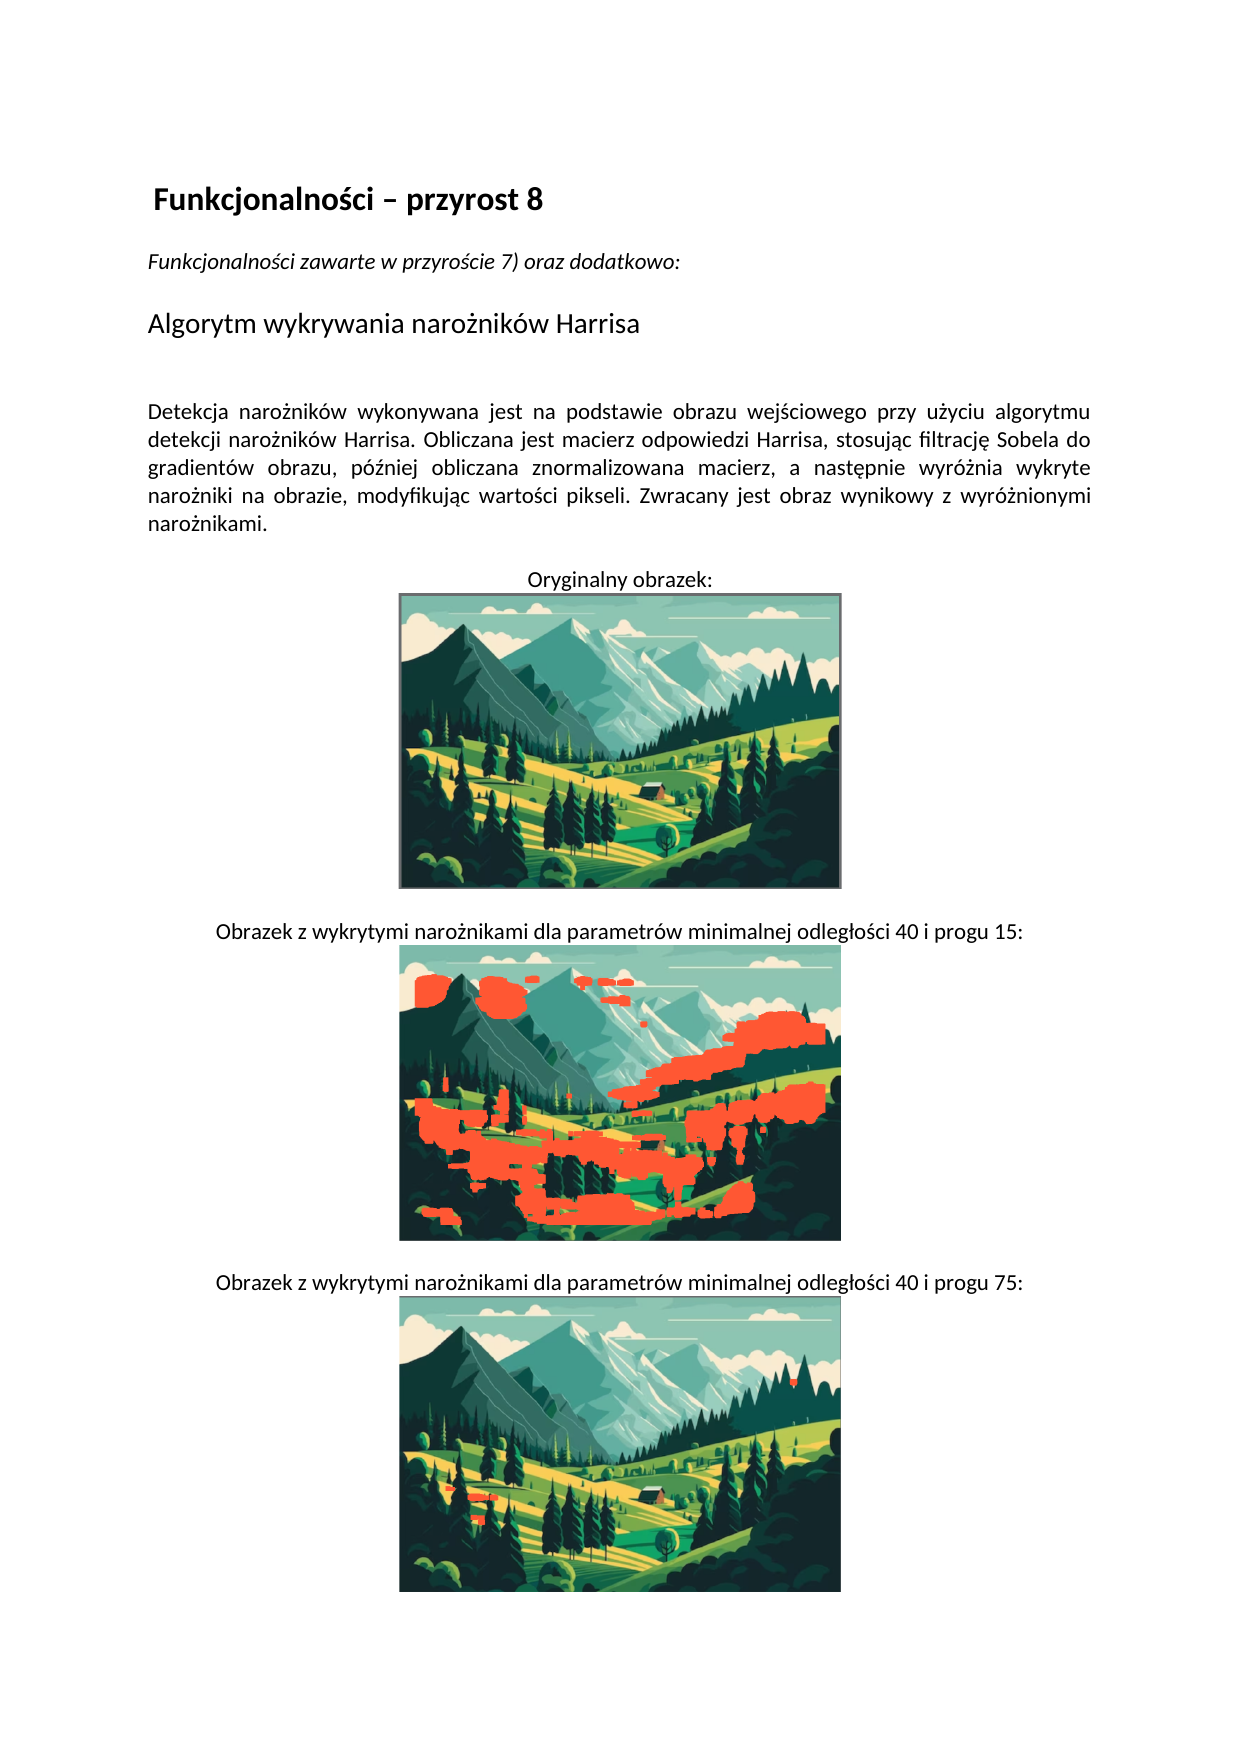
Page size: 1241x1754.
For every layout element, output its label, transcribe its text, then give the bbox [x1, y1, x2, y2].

text Detekcja narożników wykonywana jest na podstawie obrazu wejściowego przy użyciu algorytmu detekcji narożników Harrisa. Obliczana jest macierz odpowiedzi Harrisa, stosując filtrację Sobela do gradientów obrazu, później obliczana znormalizowana macierz, a następnie wyróżnia wykryte narożniki na obrazie, modyfikując wartości pikseli. Zwracany jest obraz wynikowy z wyróżnionymi narożnikami. [148, 369, 1093, 538]
text Funkcjonalności zawarte w przyroście 7) oraz dodatkowo: [148, 247, 1093, 275]
picture [399, 945, 841, 1241]
text Oryginalny obrazek: [148, 566, 1093, 594]
picture [398, 593, 842, 889]
text Funkcjonalności – przyrost 8 [148, 178, 1093, 219]
text Obrazek z wykrytymi narożnikami dla parametrów minimalnej odległości 40 i progu 15: [148, 917, 1093, 945]
picture [399, 1296, 841, 1592]
text Algorytm wykrywania narożników Harrisa [148, 305, 1093, 369]
text Obrazek z wykrytymi narożnikami dla parametrów minimalnej odległości 40 i progu 75: [148, 1268, 1093, 1296]
